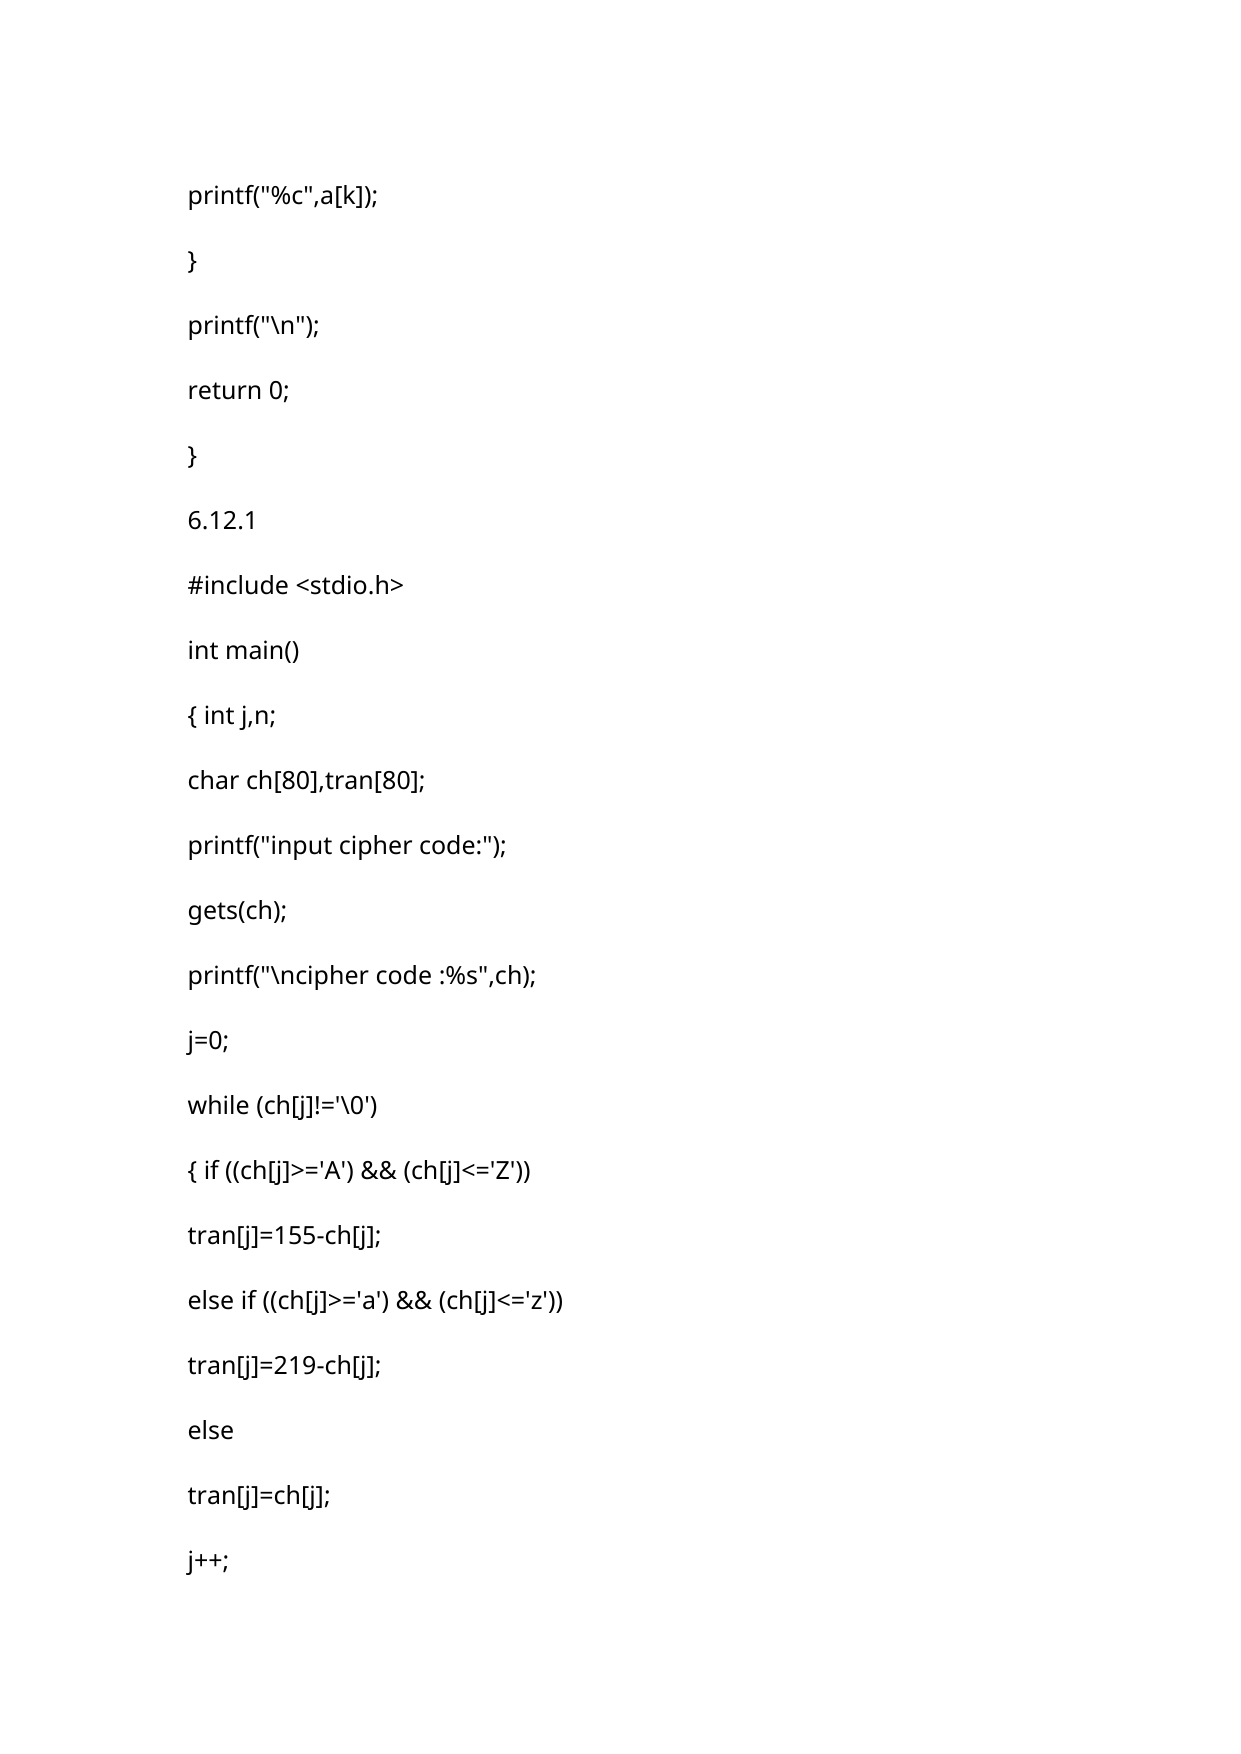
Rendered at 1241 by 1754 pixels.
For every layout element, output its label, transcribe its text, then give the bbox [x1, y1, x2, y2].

text #include <stdio.h> int main() { int j,n; char ch[80],tran[80]; printf("input cipher code:"); gets(ch); printf("\ncipher code :%s",ch); j=0; while (ch[j]!='\0') { if ((ch[j]>='A') && (ch[j]<='Z')) tran[j]=155-ch[j]; else if ((ch[j]>='a') && (ch[j]<='z')) tran[j]=219-ch[j]; [187, 552, 1053, 1397]
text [187, 162, 1053, 487]
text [187, 1397, 1053, 1592]
text 6.12.1 [187, 487, 1053, 552]
